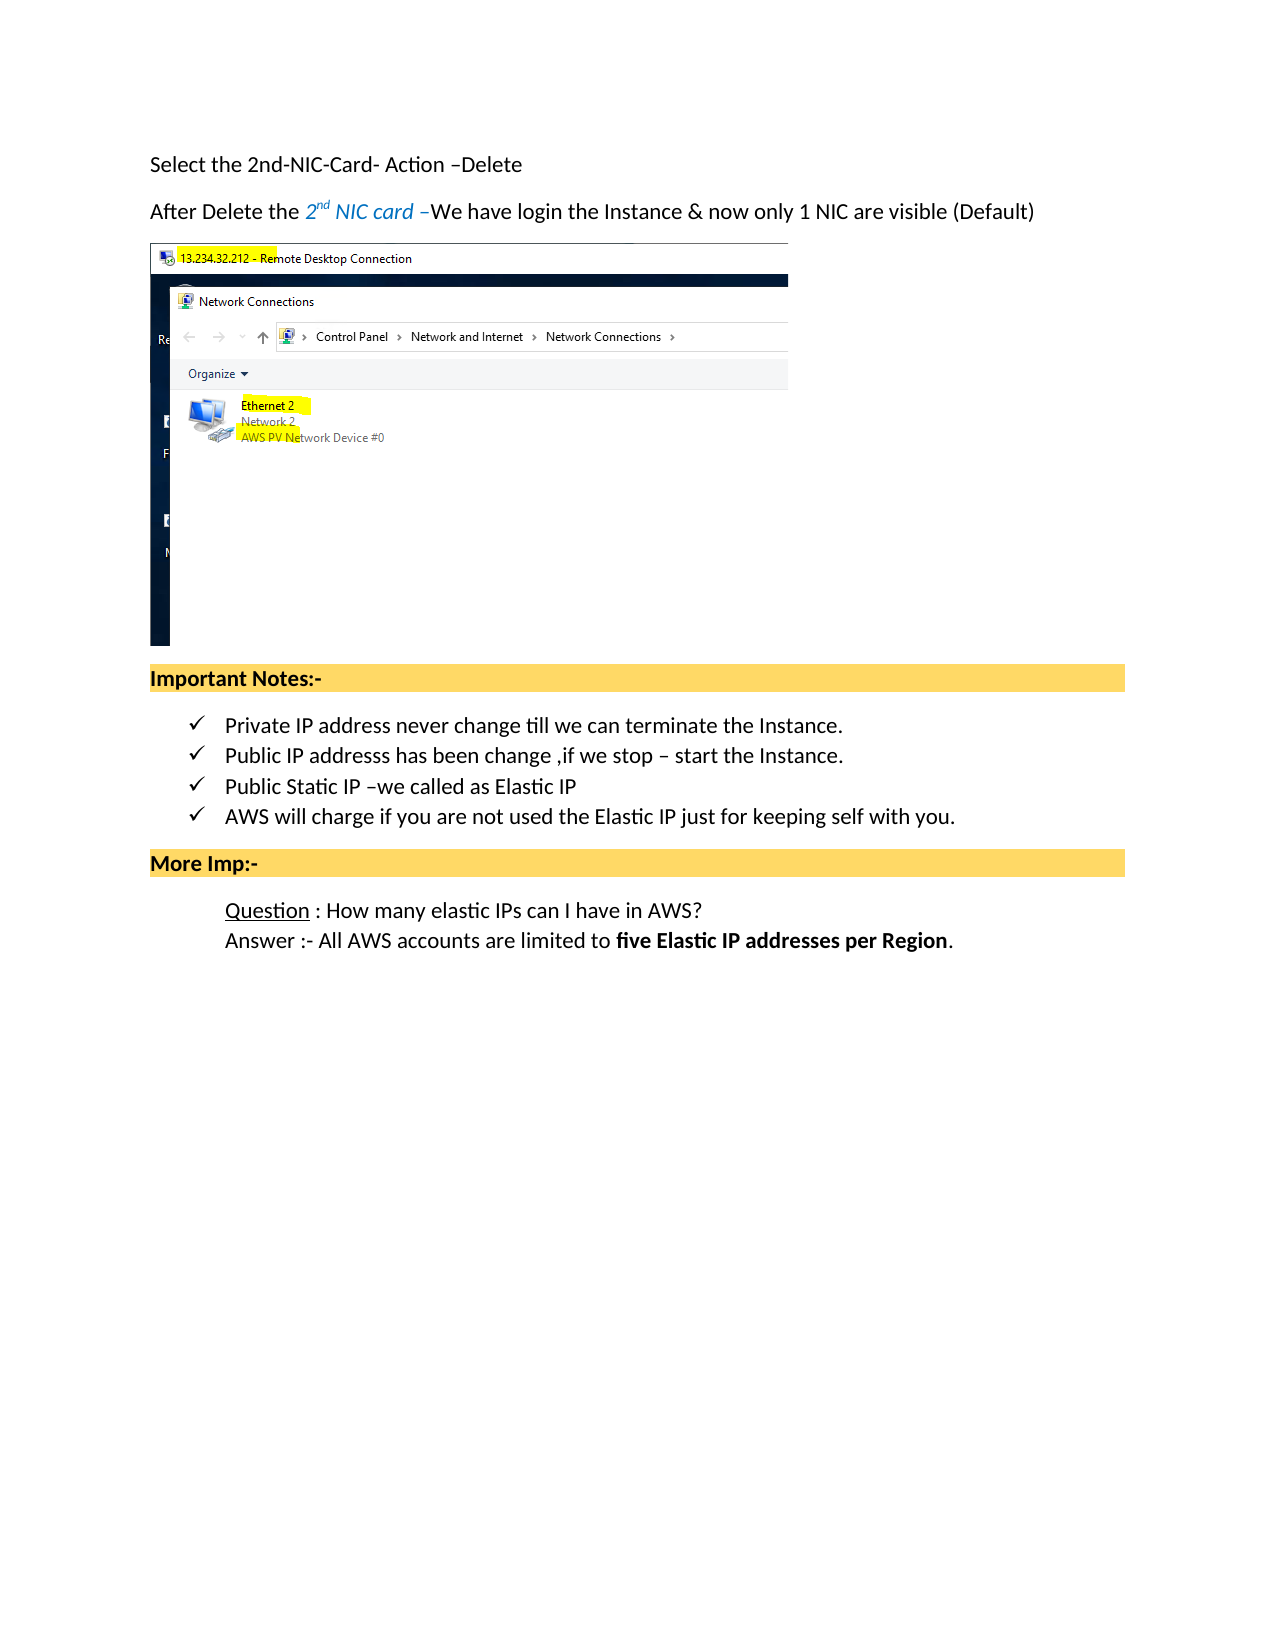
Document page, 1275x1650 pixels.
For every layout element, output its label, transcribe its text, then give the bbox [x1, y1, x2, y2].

list AWS will charge if you are not used the Elastic IP just for keeping self with you. [187, 802, 1125, 830]
text Select the 2nd-NIC-Card- Action –Delete [150, 150, 1125, 178]
list Answer :- All AWS accounts are limited to five Elastic IP addresses per Region. [225, 926, 1125, 954]
picture [150, 243, 789, 646]
text More Imp:- [150, 849, 1125, 877]
list Question : How many elastic IPs can I have in AWS? [225, 896, 1125, 924]
list Public IP addresss has been change ,if we stop – start the Instance. [187, 742, 1125, 769]
list Public Static IP –we called as Elastic IP [187, 772, 1125, 800]
text Important Notes:- [150, 664, 1125, 692]
text After Delete the 2nd NIC card –We have login the Instance & now only 1 NIC are visible (Default) [150, 197, 1125, 225]
list Private IP address never change till we can terminate the Instance. [187, 711, 1125, 739]
